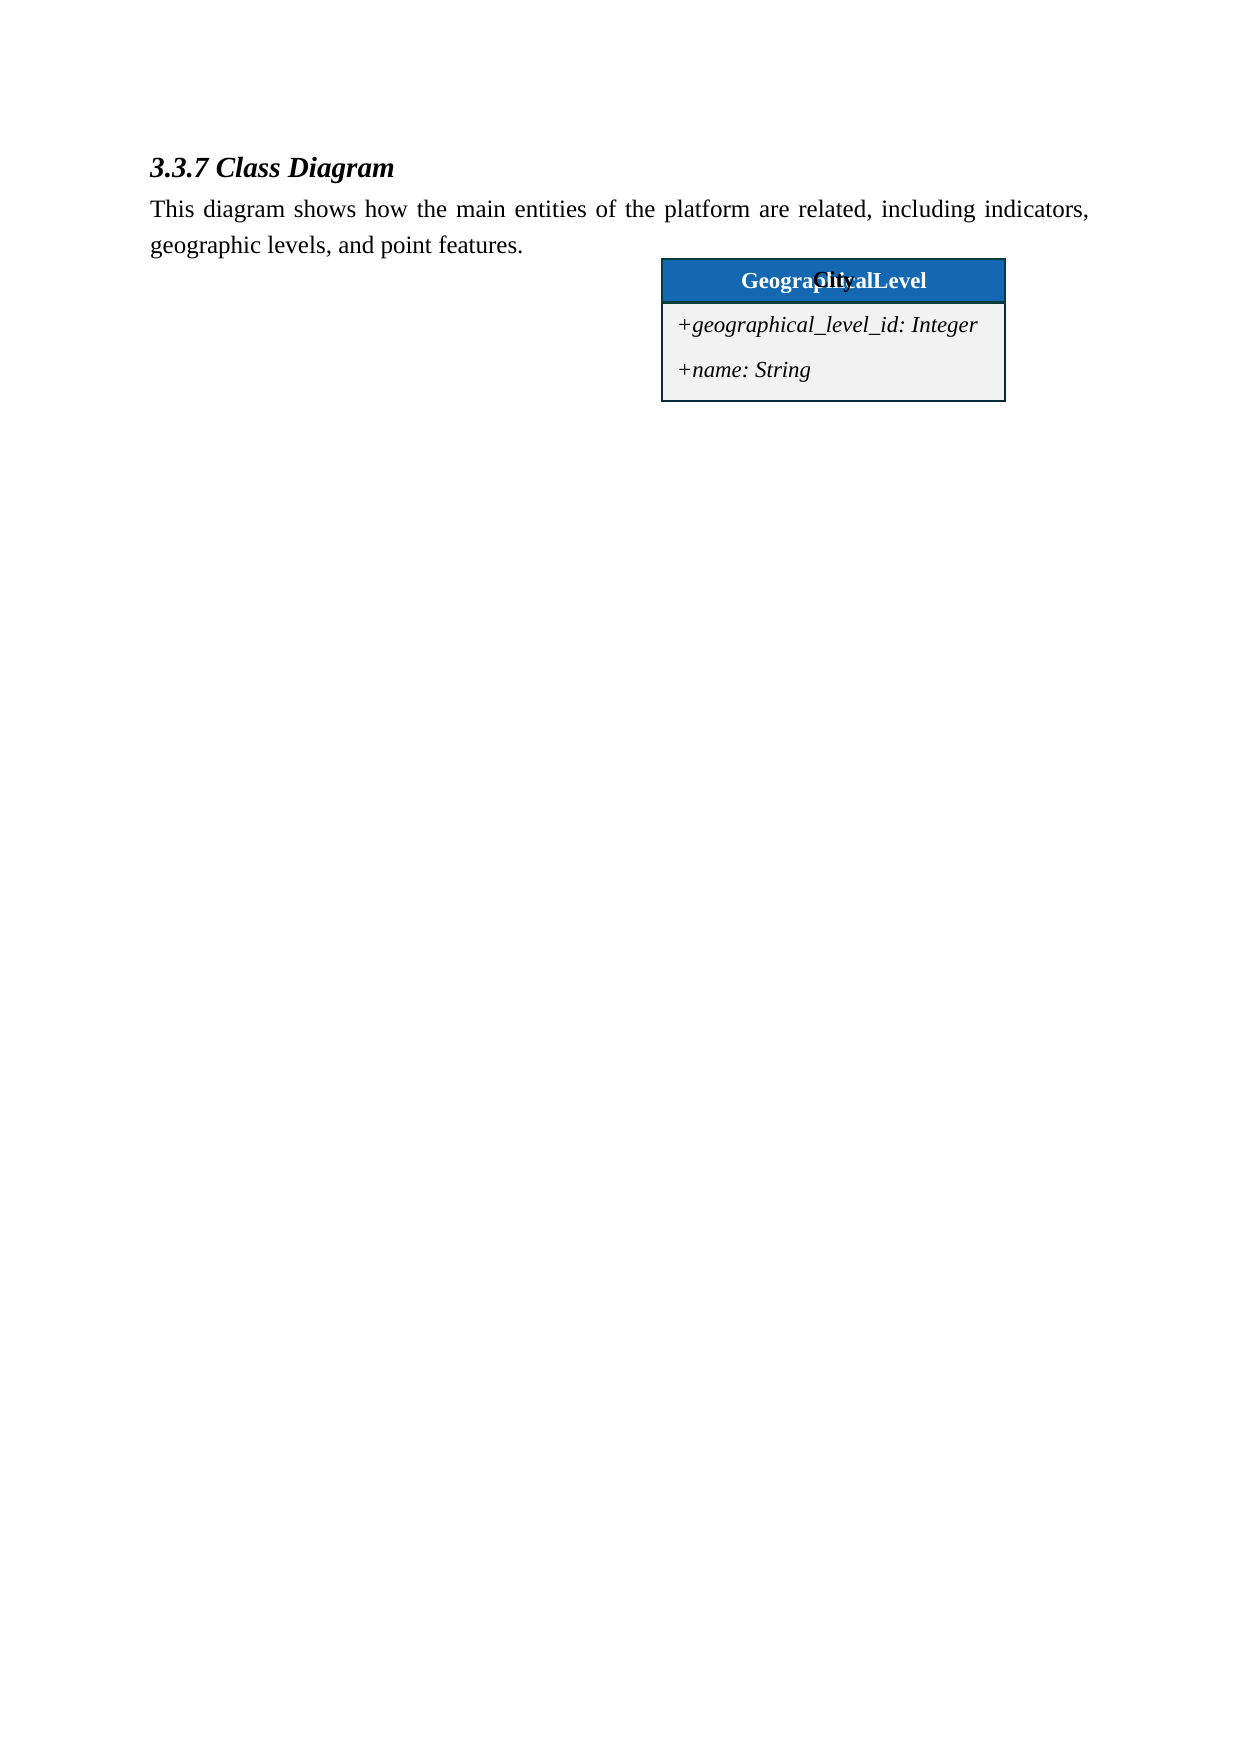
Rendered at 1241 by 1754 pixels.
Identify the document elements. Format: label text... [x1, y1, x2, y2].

text This diagram shows how the main entities of the platform are related, including indicators, geographic levels, and point features. [150, 194, 1090, 259]
text 3.3.7 Class Diagram [150, 150, 1090, 183]
